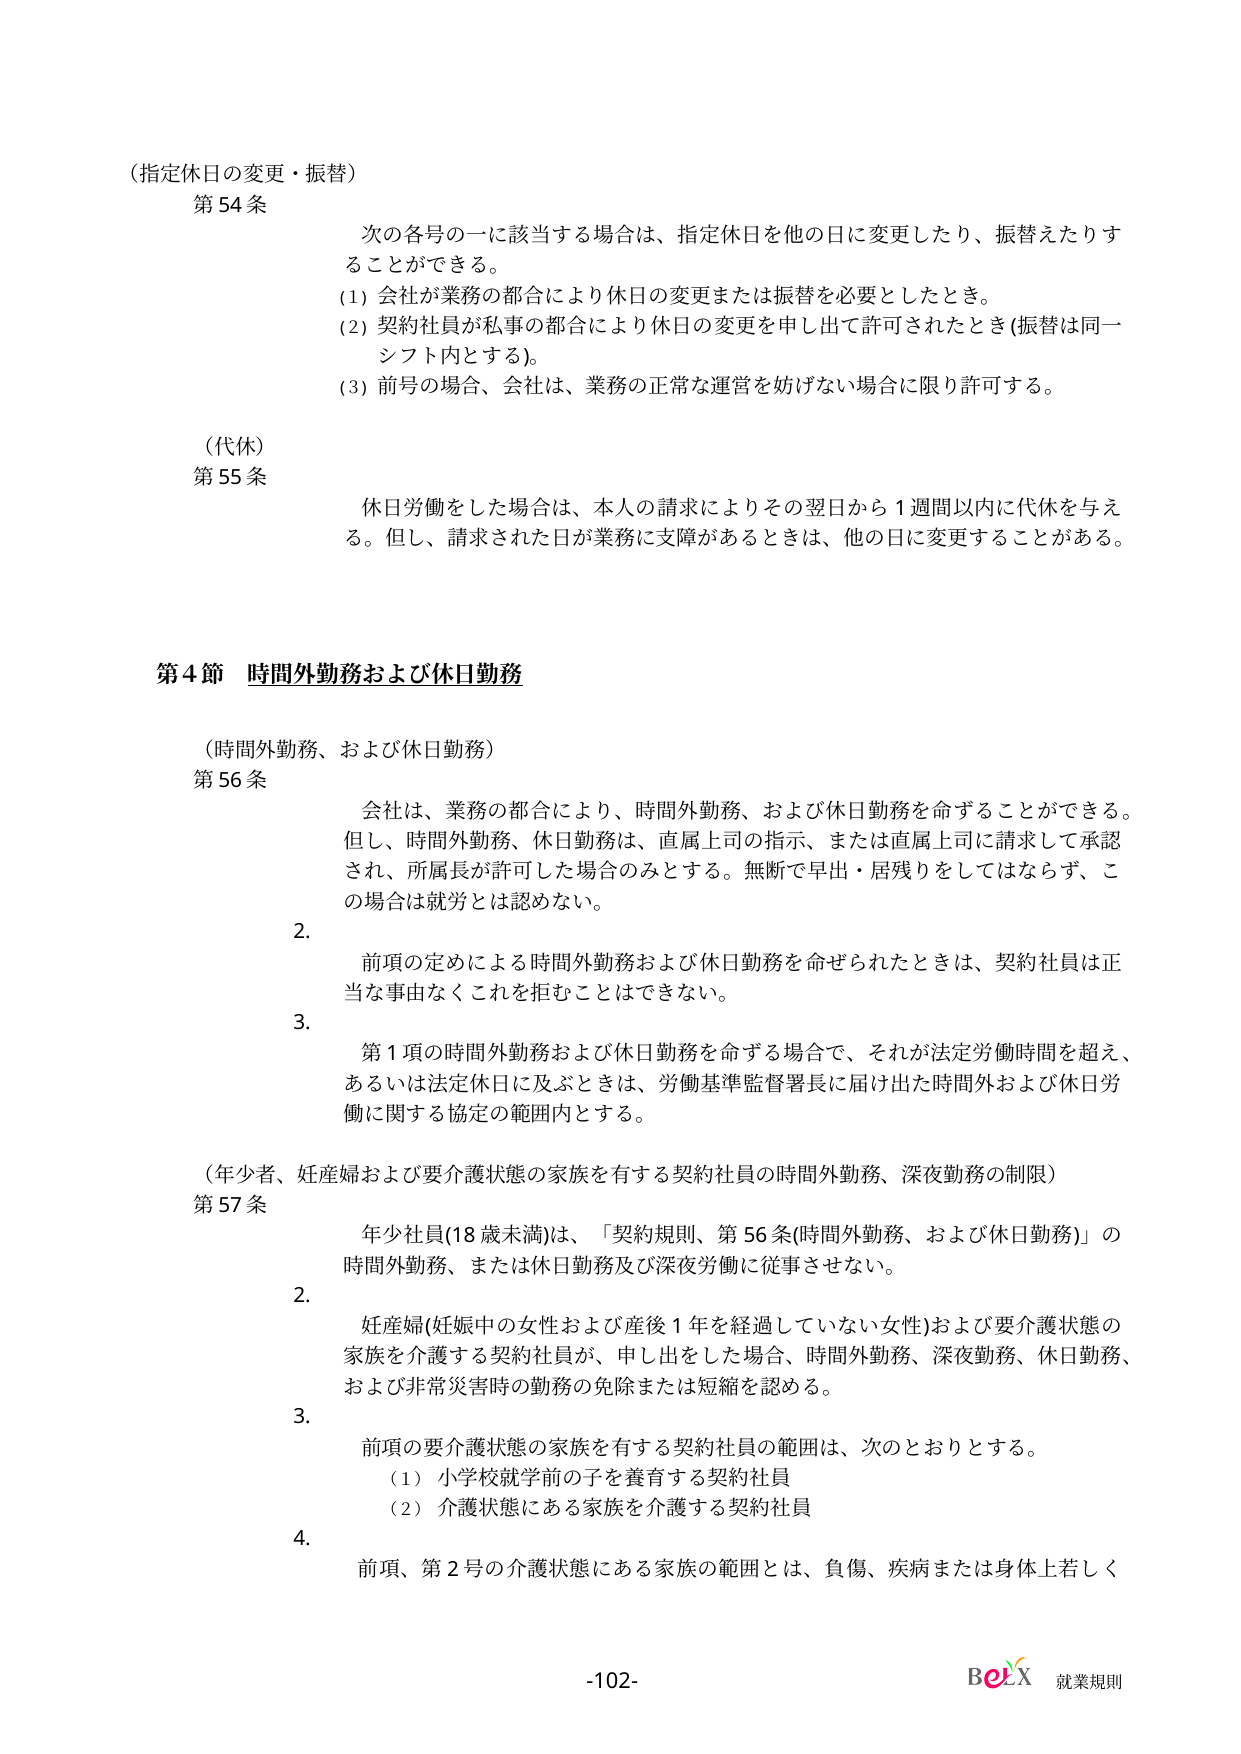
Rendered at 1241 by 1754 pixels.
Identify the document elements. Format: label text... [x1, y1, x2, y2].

text （時間外勤務、および休日勤務） [193, 733, 1122, 764]
list 契約社員が私事の都合により休日の変更を申し出て許可されたとき(振替は同一シフト内とする)。 [340, 309, 1122, 370]
text 休日労働をした場合は、本人の請求によりその翌日から1週間以内に代休を与える。但し、請求された日が業務に支障があるときは、他の日に変更することがある。 [343, 491, 1122, 552]
text 第57条 [193, 1188, 1122, 1218]
text 前項の要介護状態の家族を有する契約社員の範囲は、次のとおりとする。 [343, 1431, 1122, 1461]
text 前項の定めによる時間外勤務および休日勤務を命ぜられたときは、契約社員は正当な事由なくこれを拒むことはできない。 [343, 946, 1122, 1006]
text （代休） [193, 430, 1122, 461]
text 第55条 [193, 461, 1122, 491]
text 4. [206, 1522, 1122, 1552]
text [343, 1552, 1122, 1582]
text （指定休日の変更・振替） [118, 158, 1122, 188]
text 3. [206, 1400, 1122, 1431]
text 2. [206, 1279, 1122, 1309]
list 介護状態にある家族を介護する契約社員 [381, 1491, 1122, 1522]
text 第54条 [193, 188, 1122, 218]
text （年少者、妊産婦および要介護状態の家族を有する契約社員の時間外勤務、深夜勤務の制限） [193, 1158, 1122, 1188]
text 年少社員(18歳未満)は、「契約規則、第56条(時間外勤務、および休日勤務)」の時間外勤務、または休日勤務及び深夜労働に従事させない。 [343, 1218, 1122, 1279]
text 次の各号の一に該当する場合は、指定休日を他の日に変更したり、振替えたりすることができる。 [343, 218, 1122, 279]
picture [966, 1656, 1034, 1689]
text 第４節 時間外勤務および休日勤務 [156, 643, 1122, 703]
list 小学校就学前の子を養育する契約社員 [381, 1461, 1122, 1491]
list 前号の場合、会社は、業務の正常な運営を妨げない場合に限り許可する。 [340, 370, 1122, 400]
text 第56条 [193, 764, 1122, 794]
text 3. [206, 1006, 1122, 1037]
text 第1項の時間外勤務および休日勤務を命ずる場合で、それが法定労働時間を超え、あるいは法定休日に及ぶときは、労働基準監督署長に届け出た時間外および休日労働に関する協定の範囲内とする。 [343, 1037, 1122, 1128]
text 2. [206, 915, 1122, 946]
text 会社は、業務の都合により、時間外勤務、および休日勤務を命ずることができる。但し、時間外勤務、休日勤務は、直属上司の指示、または直属上司に請求して承認され、所属長が許可した場合のみとする。無断で早出・居残りをしてはならず、この場合は就労とは認めない。 [343, 794, 1122, 915]
text 妊産婦(妊娠中の女性および産後1年を経過していない女性)および要介護状態の家族を介護する契約社員が、申し出をした場合、時間外勤務、深夜勤務、休日勤務、および非常災害時の勤務の免除または短縮を認める。 [343, 1309, 1122, 1400]
list 会社が業務の都合により休日の変更または振替を必要としたとき。 [340, 279, 1122, 309]
